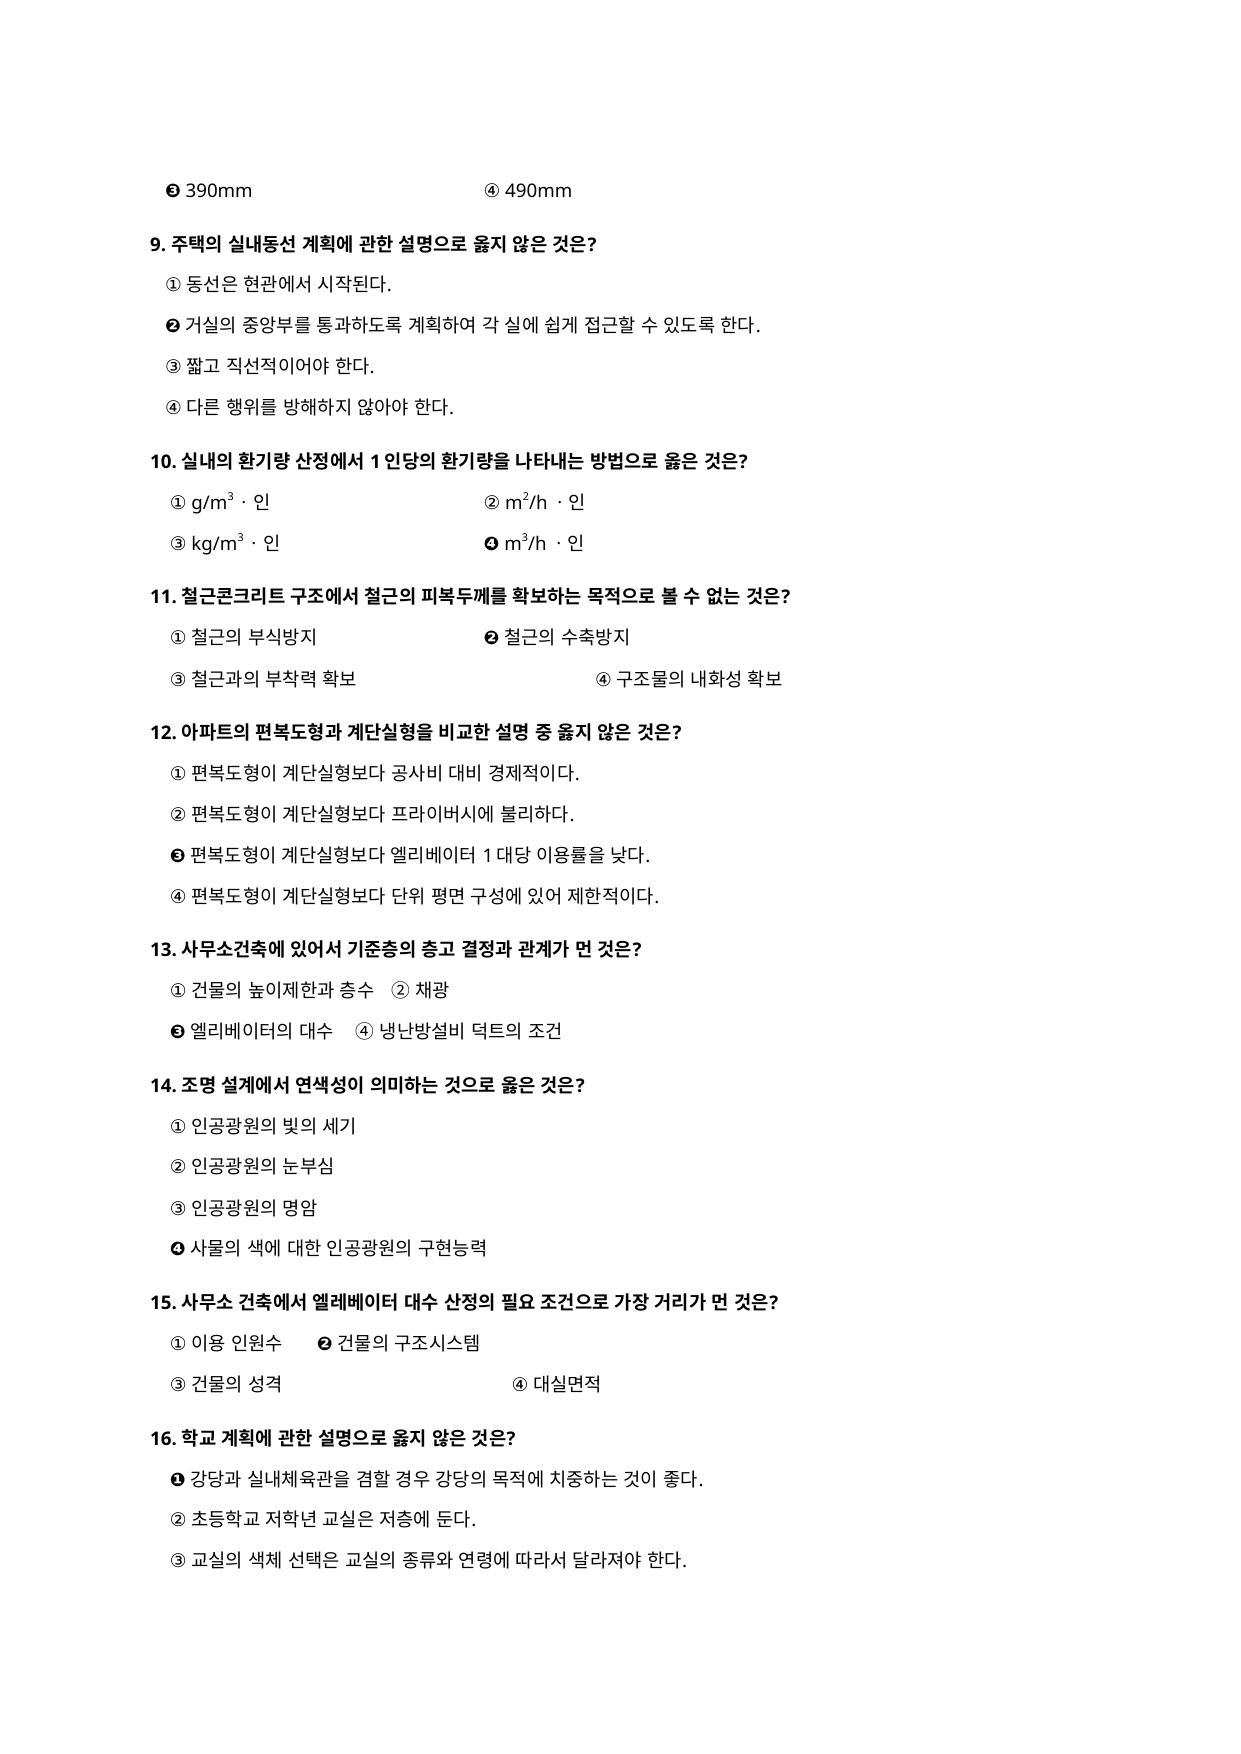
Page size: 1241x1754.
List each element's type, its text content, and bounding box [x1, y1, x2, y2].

text ④ 편복도형이 계단실형보다 단위 평면 구성에 있어 제한적이다. [150, 882, 1090, 909]
text 15. 사무소 건축에서 엘레베이터 대수 산정의 필요 조건으로 가장 거리가 먼 것은? [150, 1287, 1090, 1315]
text ❷ 거실의 중앙부를 통과하도록 계획하여 각 실에 쉽게 접근할 수 있도록 한다. [150, 311, 1090, 338]
text ① 동선은 현관에서 시작된다. [150, 270, 1090, 297]
text 12. 아파트의 편복도형과 계단실형을 비교한 설명 중 옳지 않은 것은? [150, 718, 1090, 745]
text ④ 다른 행위를 방해하지 않아야 한다. [150, 393, 1090, 420]
text ③ kg/m3ㆍ인 ❹ m3/hㆍ인 [150, 528, 1090, 556]
text ② 편복도형이 계단실형보다 프라이버시에 불리하다. [150, 800, 1090, 827]
text ③ 인공광원의 명암 [150, 1193, 1090, 1220]
text 16. 학교 계획에 관한 설명으로 옳지 않은 것은? [150, 1423, 1090, 1450]
text ③ 교실의 색체 선택은 교실의 종류와 연령에 따라서 달라져야 한다. [150, 1546, 1090, 1573]
text 9. 주택의 실내동선 계획에 관한 설명으로 옳지 않은 것은? [150, 229, 1090, 256]
text ③ 철근과의 부착력 확보 ④ 구조물의 내화성 확보 [150, 664, 1090, 691]
text ① 인공광원의 빛의 세기 [150, 1111, 1090, 1138]
text ❹ 사물의 색에 대한 인공광원의 구현능력 [150, 1234, 1090, 1261]
text ① 철근의 부식방지 ❷ 철근의 수축방지 [150, 623, 1090, 650]
text 10. 실내의 환기량 산정에서 1인당의 환기량을 나타내는 방법으로 옳은 것은? [150, 446, 1090, 473]
text 11. 철근콘크리트 구조에서 철근의 피복두께를 확보하는 목적으로 볼 수 없는 것은? [150, 582, 1090, 609]
text ① g/m3ㆍ인 ② m2/hㆍ인 [150, 487, 1090, 514]
text ① 편복도형이 계단실형보다 공사비 대비 경제적이다. [150, 759, 1090, 786]
text ② 인공광원의 눈부심 [150, 1152, 1090, 1179]
text ① 이용 인원수 ❷ 건물의 구조시스템 [150, 1328, 1090, 1356]
text ❶ 강당과 실내체육관을 겸할 경우 강당의 목적에 치중하는 것이 좋다. [150, 1464, 1090, 1491]
text ② 초등학교 저학년 교실은 저층에 둔다. [150, 1505, 1090, 1532]
text ③ 건물의 성격 ④ 대실면적 [150, 1369, 1090, 1397]
text ③ 짧고 직선적이어야 한다. [150, 352, 1090, 379]
text 14. 조명 설계에서 연색성이 의미하는 것으로 옳은 것은? [150, 1070, 1090, 1097]
text ❸ 엘리베이터의 대수 ④ 냉난방설비 덕트의 조건 [150, 1017, 1090, 1044]
text ❸ 편복도형이 계단실형보다 엘리베이터 1대당 이용률을 낮다. [150, 841, 1090, 868]
text ① 건물의 높이제한과 층수 ② 채광 [150, 976, 1090, 1003]
text ❸ 390mm ④ 490mm [150, 177, 1090, 203]
text 13. 사무소건축에 있어서 기준층의 층고 결정과 관계가 먼 것은? [150, 935, 1090, 962]
